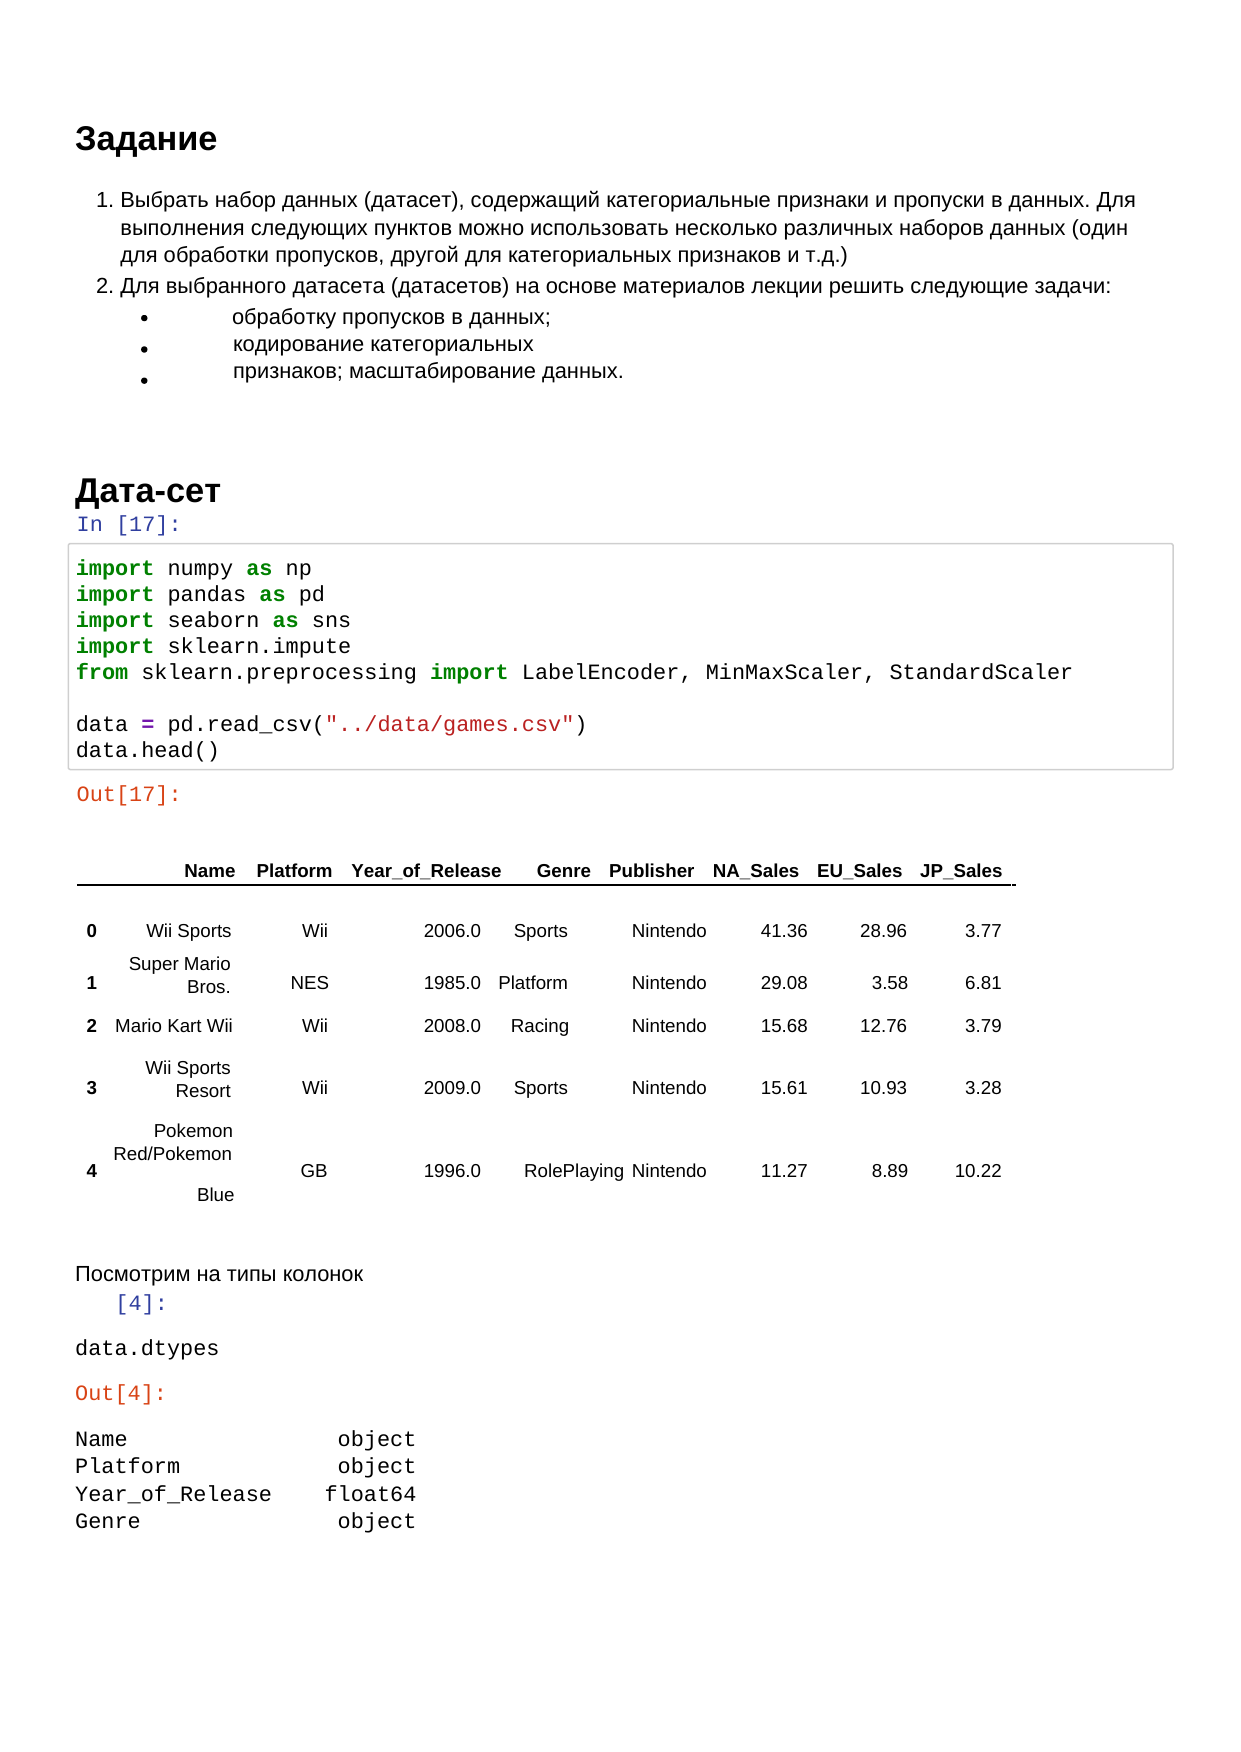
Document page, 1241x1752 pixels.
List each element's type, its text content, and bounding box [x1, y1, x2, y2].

table_header Nintendo [624, 920, 725, 952]
table_cell Nintendo [624, 952, 725, 1015]
table_cell Mario Kart Wii [113, 1015, 251, 1057]
table_cell 10.93 [824, 1057, 925, 1119]
text Name Platform Year_of_Release Genre Publisher NA_Sales EU_Sales JP_Sales [76, 860, 1153, 882]
table_cell NES [251, 952, 423, 1015]
subtitle Дата-сет [75, 470, 313, 509]
table_header 3.77 [925, 920, 1001, 952]
table_cell Super Mario Bros. [113, 952, 251, 1015]
table_cell 8.89 [824, 1120, 925, 1183]
table_header 0 [86, 920, 113, 952]
table_cell 29.08 [725, 952, 824, 1015]
table_cell Nintendo [624, 1057, 725, 1119]
table_cell 1985.0 [424, 952, 498, 1015]
table_cell 2009.0 [424, 1057, 498, 1119]
table_cell Platform [498, 952, 624, 1015]
table_cell Pokemon Red/Pokemon [113, 1120, 251, 1183]
text Out[4]: [75, 1383, 1153, 1407]
table_cell 12.76 [824, 1015, 925, 1057]
table_cell Nintendo [624, 1015, 725, 1057]
table_header Sports [498, 920, 624, 952]
table_header 41.36 [725, 920, 824, 952]
table_cell 3.79 [925, 1015, 1001, 1057]
table_cell Wii [251, 1015, 423, 1057]
table_cell Sports [498, 1057, 624, 1119]
table_cell 6.81 [925, 952, 1001, 1015]
text Blue [197, 1183, 1153, 1205]
table_cell 3.28 [925, 1057, 1001, 1119]
subtitle Задание [75, 118, 313, 158]
table_header Wii [251, 920, 423, 952]
table_cell 10.22 [925, 1120, 1001, 1183]
table_cell 2 [86, 1015, 113, 1057]
table_header 28.96 [824, 920, 925, 952]
text Name object [75, 1428, 1153, 1452]
text Platform object [75, 1455, 1153, 1480]
table_cell Nintendo [624, 1120, 725, 1183]
table_cell RolePlaying [498, 1120, 624, 1183]
table_cell 1996.0 [424, 1120, 498, 1183]
table_cell 11.27 [725, 1120, 824, 1183]
table_cell GB [251, 1120, 423, 1183]
table_cell Wii Sports Resort [113, 1057, 251, 1119]
text Посмотрим на типы колонок [75, 1261, 1153, 1286]
text [4]: data.dtypes [75, 1292, 313, 1362]
table_header Wii Sports [113, 920, 251, 952]
list Для выбранного датасета (датасетов) на основе материалов лекции решить следующие задачи: [96, 273, 1153, 298]
text Genre object [75, 1510, 1153, 1535]
list Выбрать набор данных (датасет), содержащий категориальные признаки и пропуски в данных. Для выполнения следующих пунктов можно использовать несколько различных наборов данных (один для обработки пропусков, другой для категориальных признаков и т.д.) [96, 187, 1153, 267]
table_cell 4 [86, 1120, 113, 1183]
table_cell Racing [498, 1015, 624, 1057]
table_cell Wii [251, 1057, 423, 1119]
table_cell 15.68 [725, 1015, 824, 1057]
table_cell 1 [86, 952, 113, 1015]
table_cell 3 [86, 1057, 113, 1119]
text Year_of_Release float64 [75, 1483, 1153, 1507]
table_cell 2008.0 [424, 1015, 498, 1057]
table_cell 3.58 [824, 952, 925, 1015]
text обработку пропусков в данных; кодирование категориальных признаков; масштабирование данных. [141, 304, 627, 383]
table_cell 15.61 [725, 1057, 824, 1119]
table_header 2006.0 [424, 920, 498, 952]
